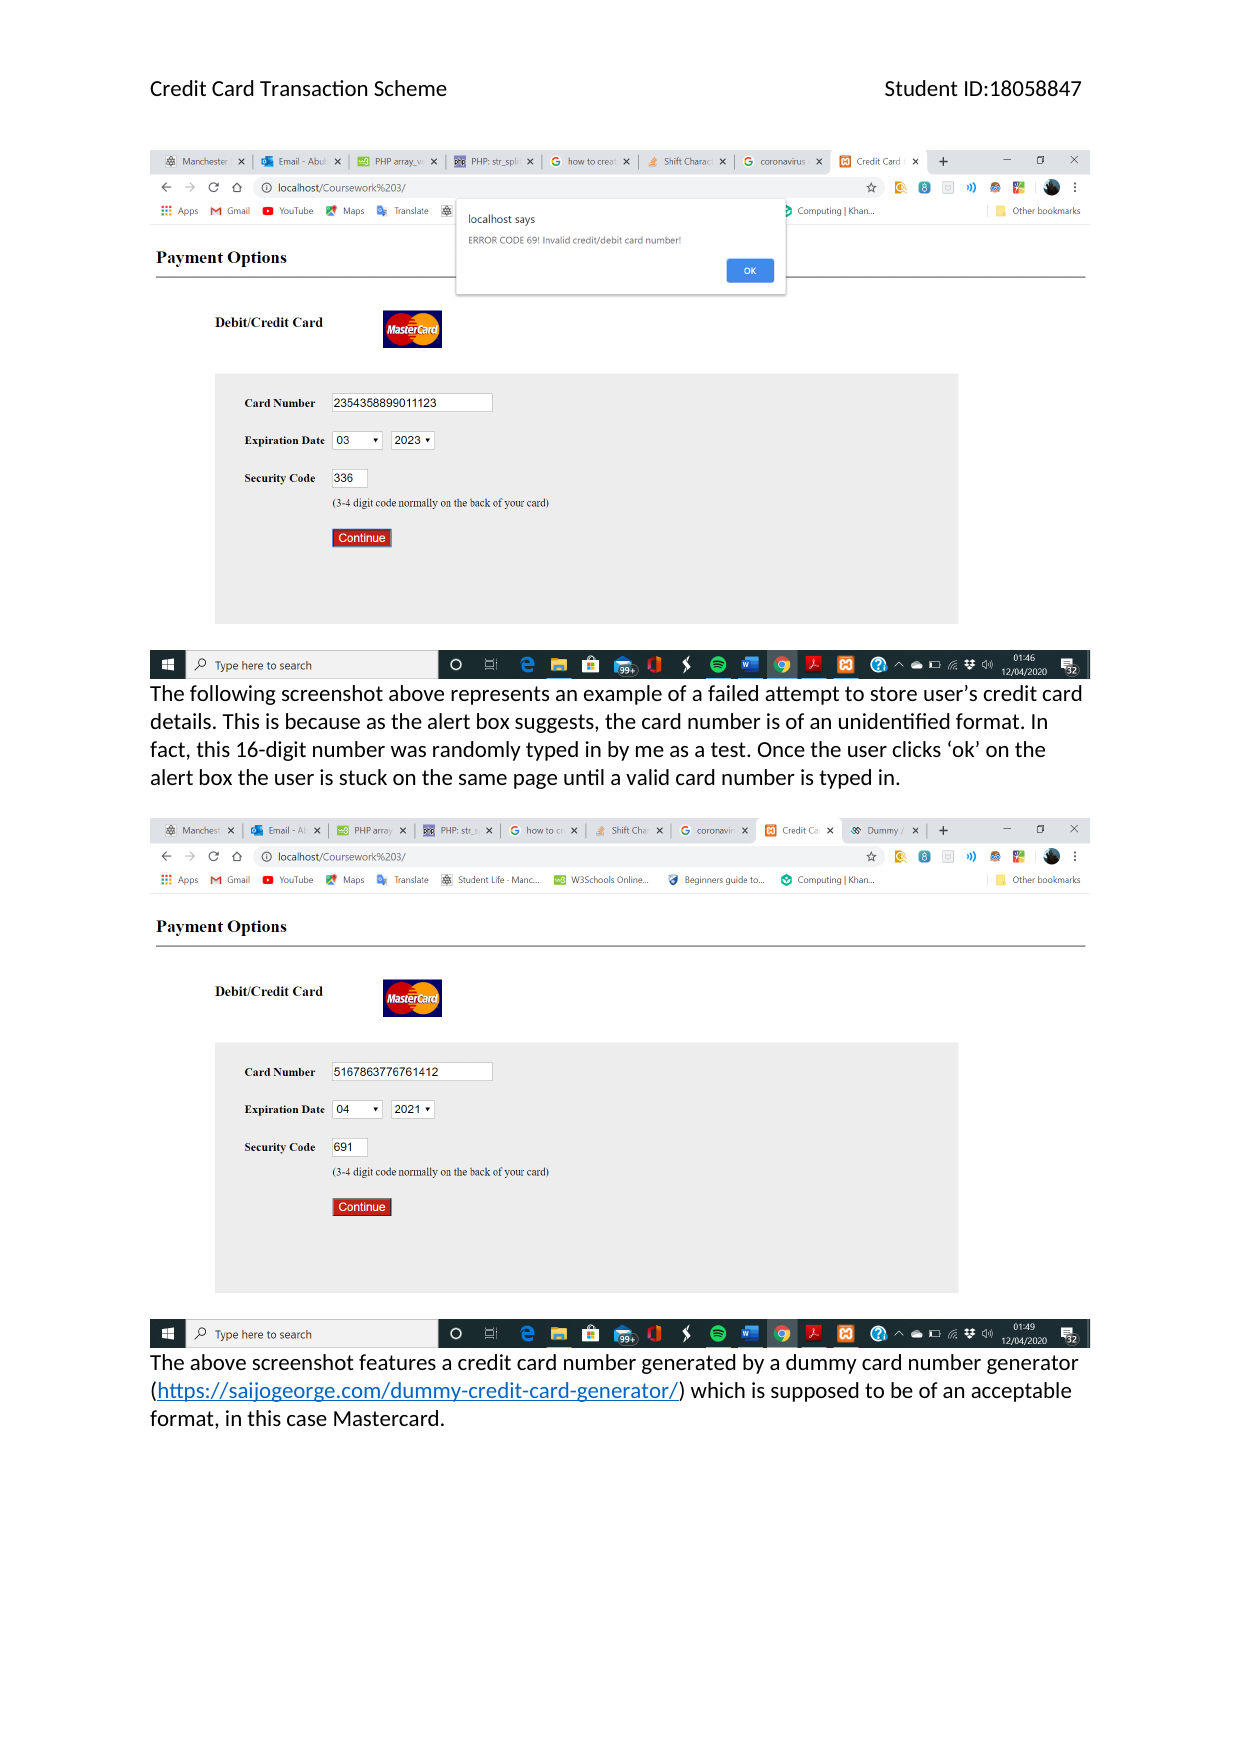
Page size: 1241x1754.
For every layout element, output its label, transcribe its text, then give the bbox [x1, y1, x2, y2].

text The above screenshot features a credit card number generated by a dummy card number generator (https://saijogeorge.com/dummy-credit-card-generator/) which is supposed to be of an acceptable format, in this case Mastercard. [150, 1348, 1090, 1432]
text The following screenshot above represents an example of a failed attempt to store user’s credit card details. This is because as the alert box suggests, the card number is of an unidentified format. In fact, this 16-digit number was randomly typed in by me as a test. Once the user clicks ‘ok’ on the alert box the user is stuck on the same page until a valid card number is typed in. [150, 679, 1090, 791]
picture [150, 818, 1091, 1348]
picture [150, 150, 1091, 679]
